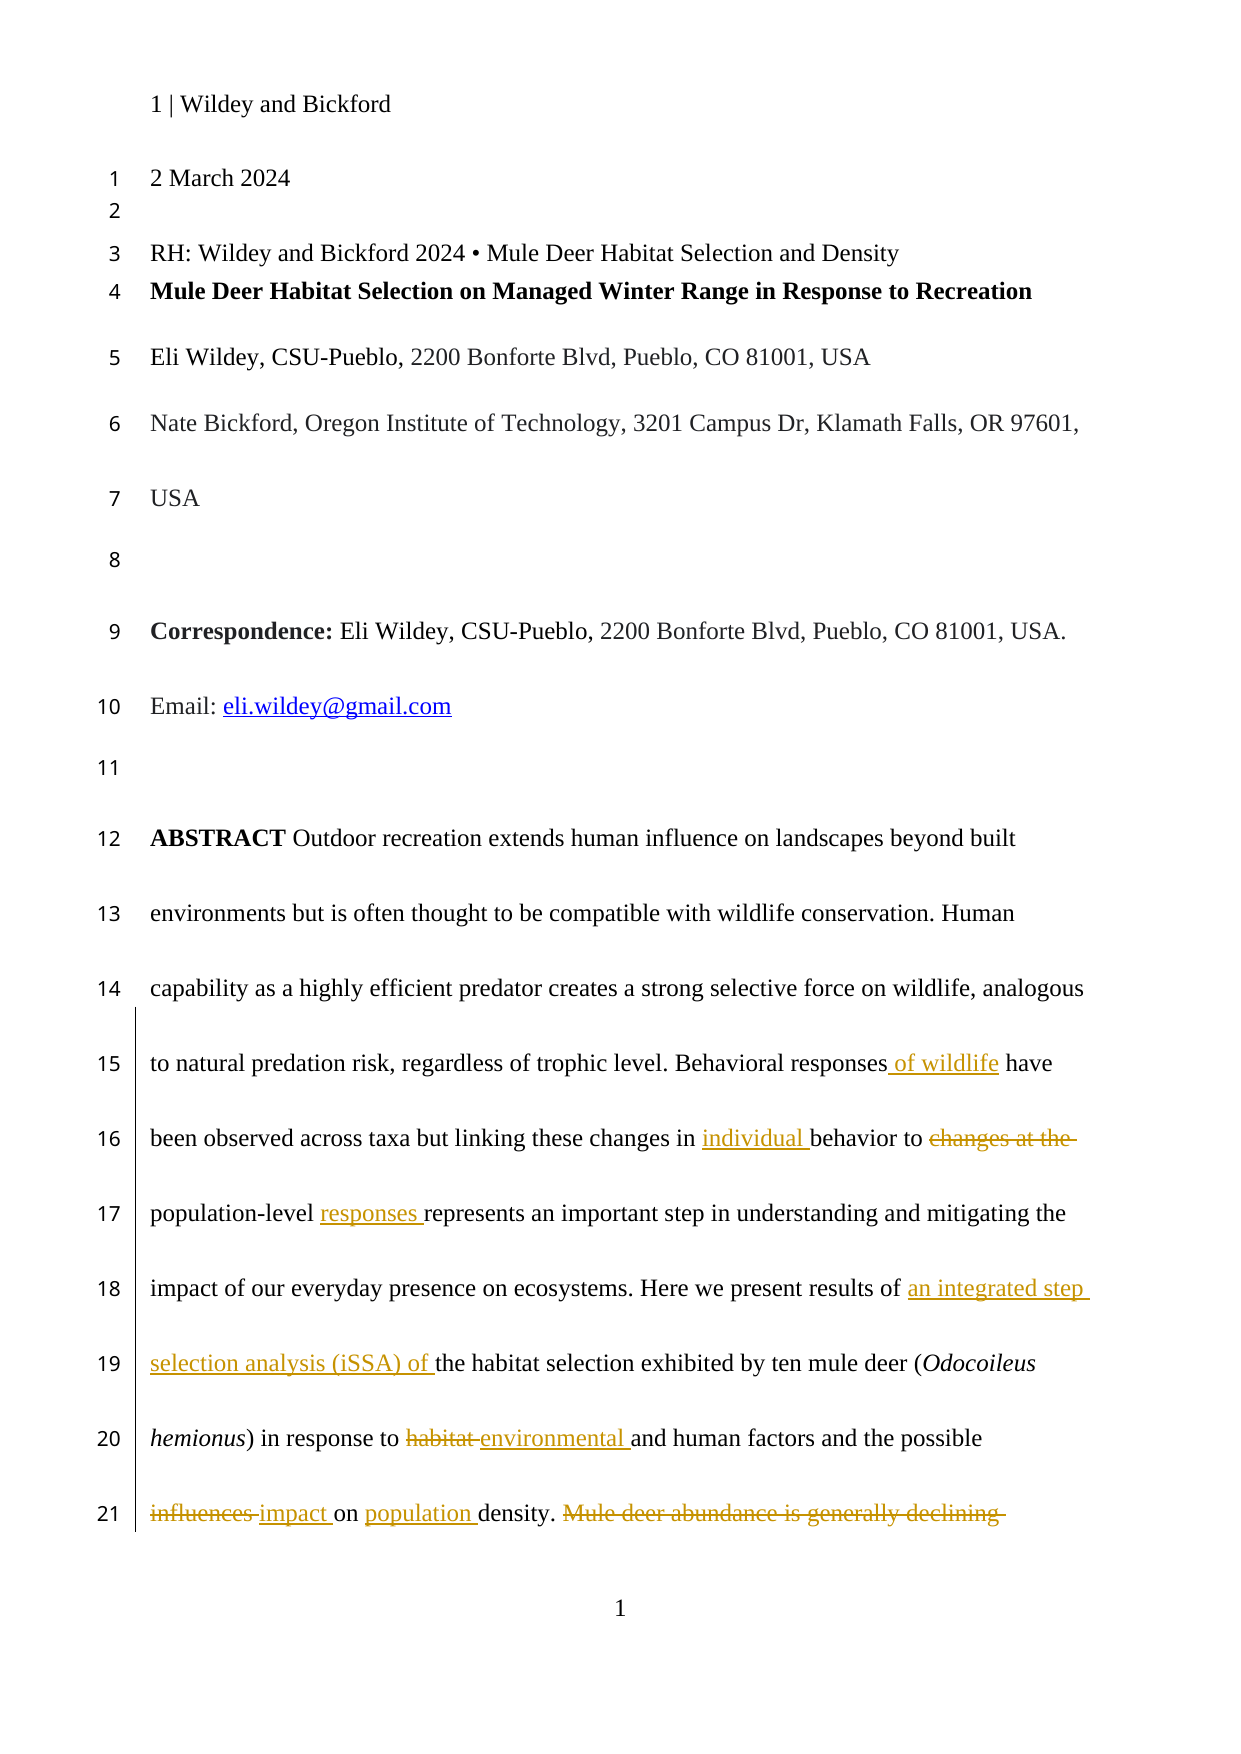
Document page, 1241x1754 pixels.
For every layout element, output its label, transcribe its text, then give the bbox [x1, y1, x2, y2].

text Mule Deer Habitat Selection on Managed Winter Range in Response to Recreation [150, 272, 1090, 309]
text RH: Wildey and Bickford 2024 • Mule Deer Habitat Selection and Density [150, 234, 1090, 272]
text Eli Wildey, CSU-Pueblo, 2200 Bonforte Blvd, Pueblo, CO 81001, USA [150, 338, 1090, 375]
text Correspondence: Eli Wildey, CSU-Pueblo, 2200 Bonforte Blvd, Pueblo, CO 81001, USA. Email: eli.wildey@gmail.com [150, 612, 1090, 724]
text Nate Bickford, Oregon Institute of Technology, 3201 Campus Dr, Klamath Falls, OR 97601, USA [150, 404, 1090, 517]
text 2 March 2024 [150, 159, 1090, 197]
